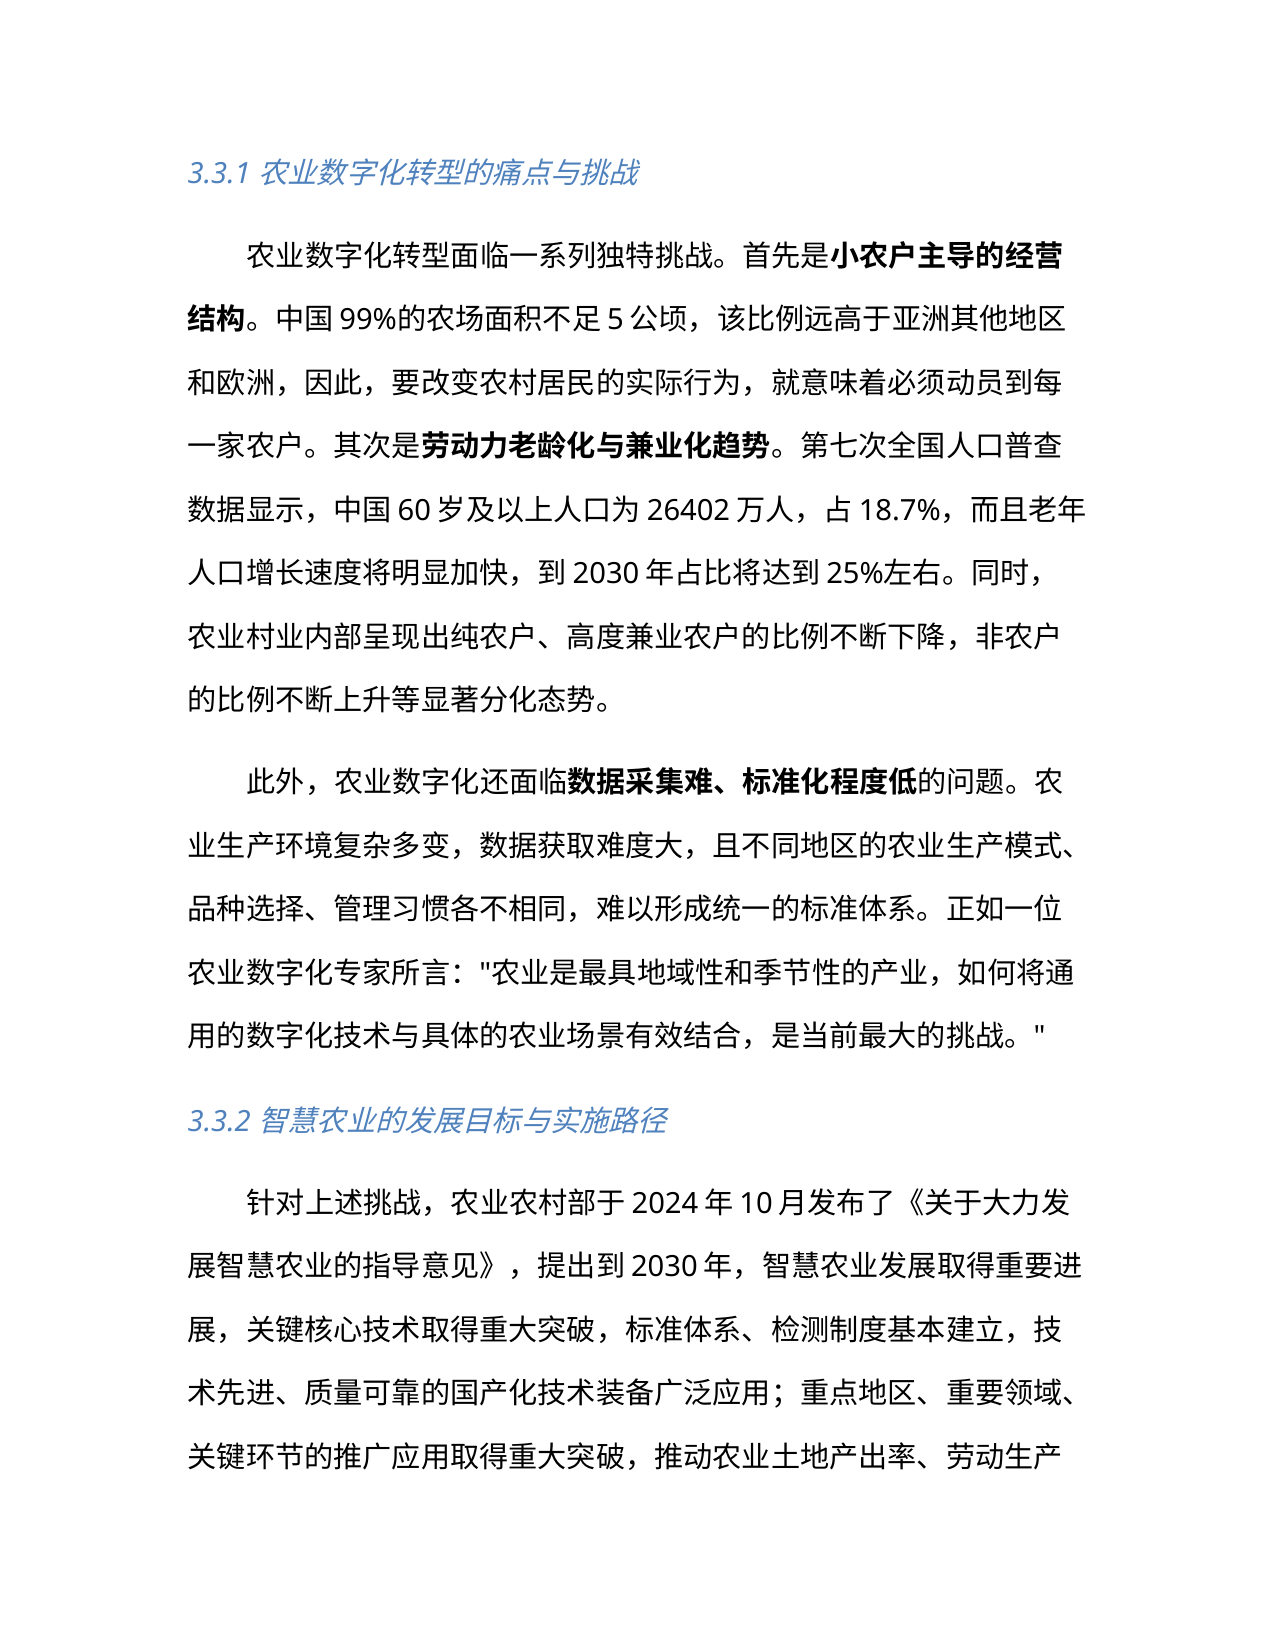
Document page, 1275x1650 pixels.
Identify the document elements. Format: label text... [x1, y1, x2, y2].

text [187, 1179, 1087, 1476]
text 农业数字化转型面临一系列独特挑战。首先是小农户主导的经营结构。中国99%的农场面积不足5公顷，该比例远高于亚洲其他地区和欧洲，因此，要改变农村居民的实际行为，就意味着必须动员到每一家农户。其次是劳动力老龄化与兼业化趋势。第七次全国人口普查数据显示，中国60岁及以上人口为26402万人，占18.7%，而且老年人口增长速度将明显加快，到2030年占比将达到25%左右。同时，农业村业内部呈现出纯农户、高度兼业农户的比例不断下降，非农户的比例不断上升等显著分化态势。 [187, 232, 1087, 719]
subtitle 3.3.1 农业数字化转型的痛点与挑战 [187, 150, 1087, 192]
text 此外，农业数字化还面临数据采集难、标准化程度低的问题。农业生产环境复杂多变，数据获取难度大，且不同地区的农业生产模式、品种选择、管理习惯各不相同，难以形成统一的标准体系。正如一位农业数字化专家所言："农业是最具地域性和季节性的产业，如何将通用的数字化技术与具体的农业场景有效结合，是当前最大的挑战。" [187, 759, 1087, 1055]
subtitle 3.3.2 智慧农业的发展目标与实施路径 [187, 1097, 1087, 1139]
